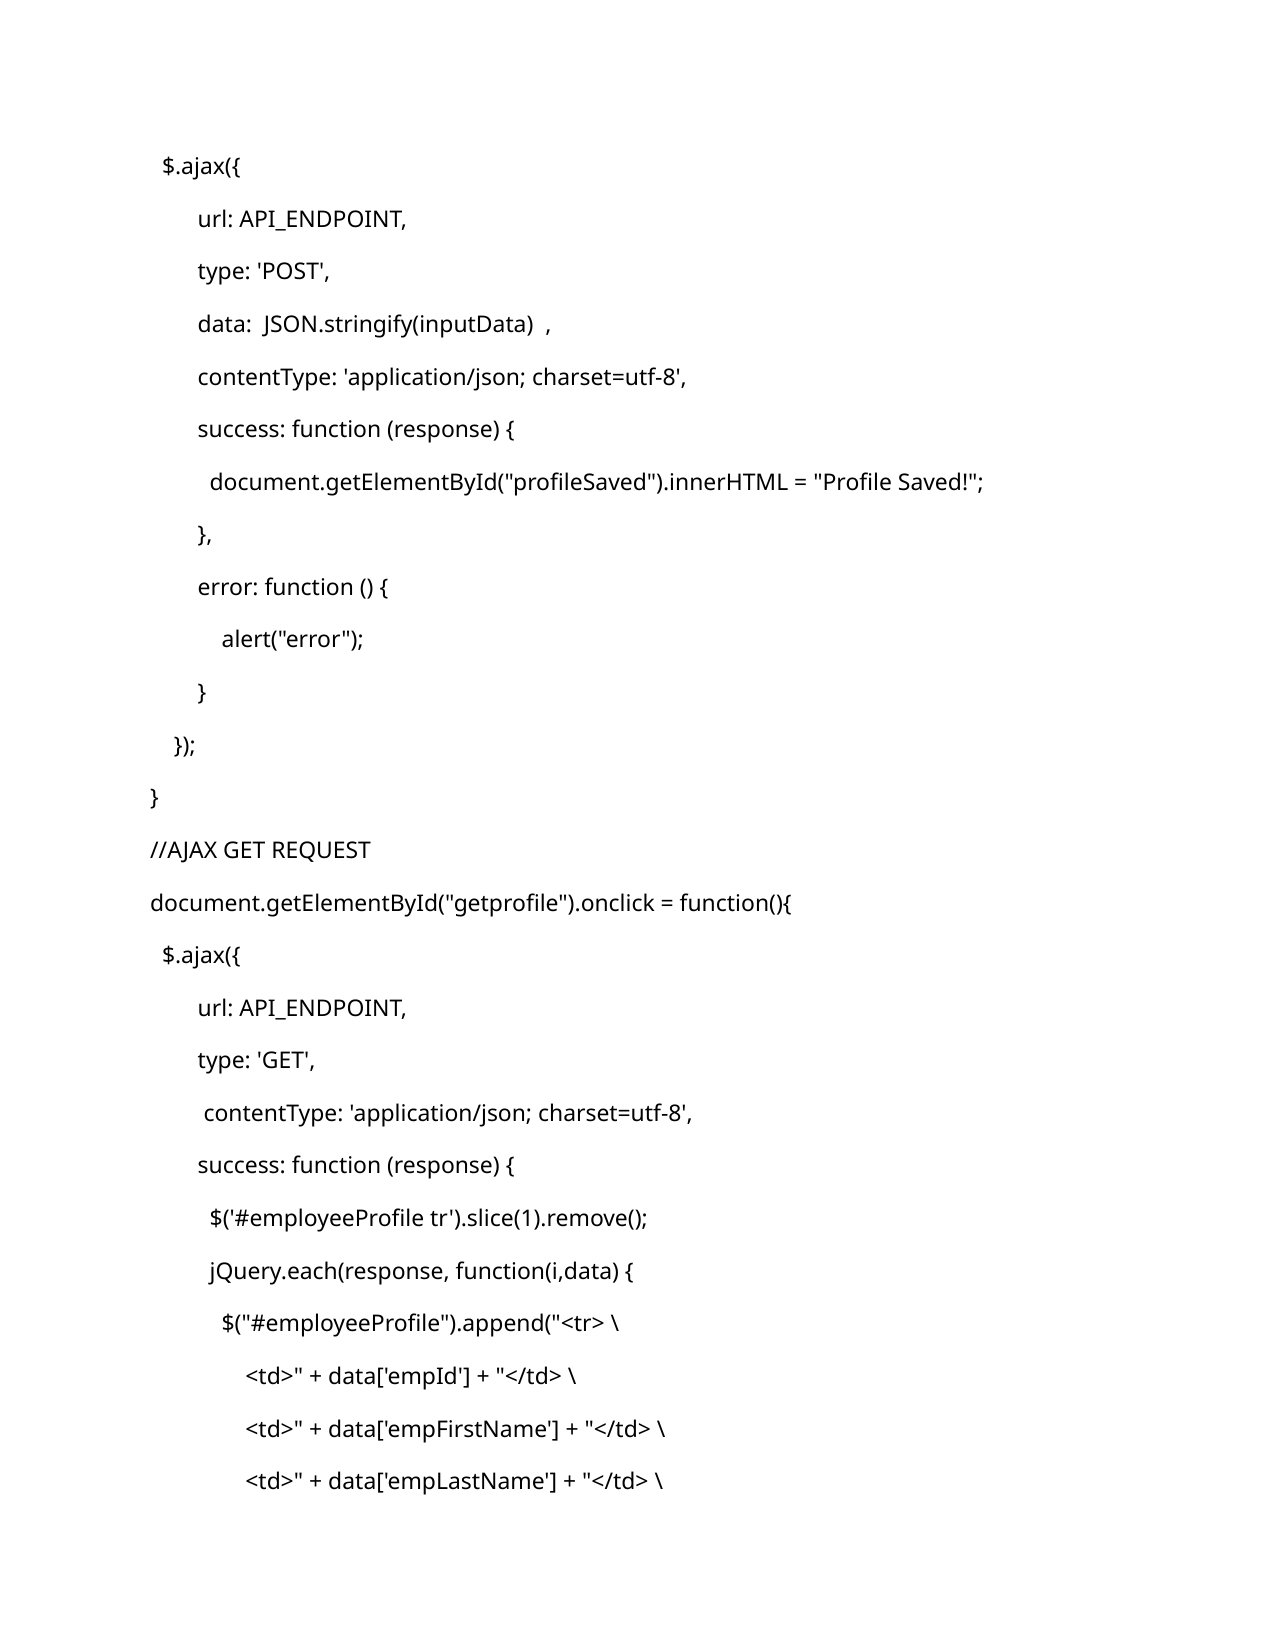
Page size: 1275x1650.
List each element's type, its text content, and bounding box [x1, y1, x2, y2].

text alert("error"); [150, 623, 1125, 655]
text error: function () { [150, 571, 1125, 602]
text type: 'GET', [150, 1044, 1125, 1076]
text document.getElementById("profileSaved").innerHTML = "Profile Saved!"; [150, 466, 1125, 497]
text contentType: 'application/json; charset=utf-8', [150, 360, 1125, 392]
text <td>" + data['empLastName'] + "</td> \ [150, 1465, 1125, 1496]
text }); [150, 729, 1125, 760]
text }, [150, 518, 1125, 549]
text url: API_ENDPOINT, [150, 203, 1125, 234]
text url: API_ENDPOINT, [150, 992, 1125, 1023]
text data: JSON.stringify(inputData) , [150, 308, 1125, 339]
text $("#employeeProfile").append("<tr> \ [150, 1307, 1125, 1338]
text } [150, 781, 1125, 812]
text type: 'POST', [150, 255, 1125, 286]
text $.ajax({ [150, 150, 1125, 181]
text <td>" + data['empId'] + "</td> \ [150, 1360, 1125, 1391]
text } [150, 676, 1125, 707]
text //AJAX GET REQUEST [150, 834, 1125, 865]
text $.ajax({ [150, 939, 1125, 970]
text success: function (response) { [150, 1149, 1125, 1181]
text contentType: 'application/json; charset=utf-8', [150, 1097, 1125, 1128]
text <td>" + data['empFirstName'] + "</td> \ [150, 1412, 1125, 1444]
text document.getElementById("getprofile").onclick = function(){ [150, 886, 1125, 918]
text success: function (response) { [150, 413, 1125, 444]
text jQuery.each(response, function(i,data) { [150, 1255, 1125, 1286]
text $('#employeeProfile tr').slice(1).remove(); [150, 1202, 1125, 1233]
